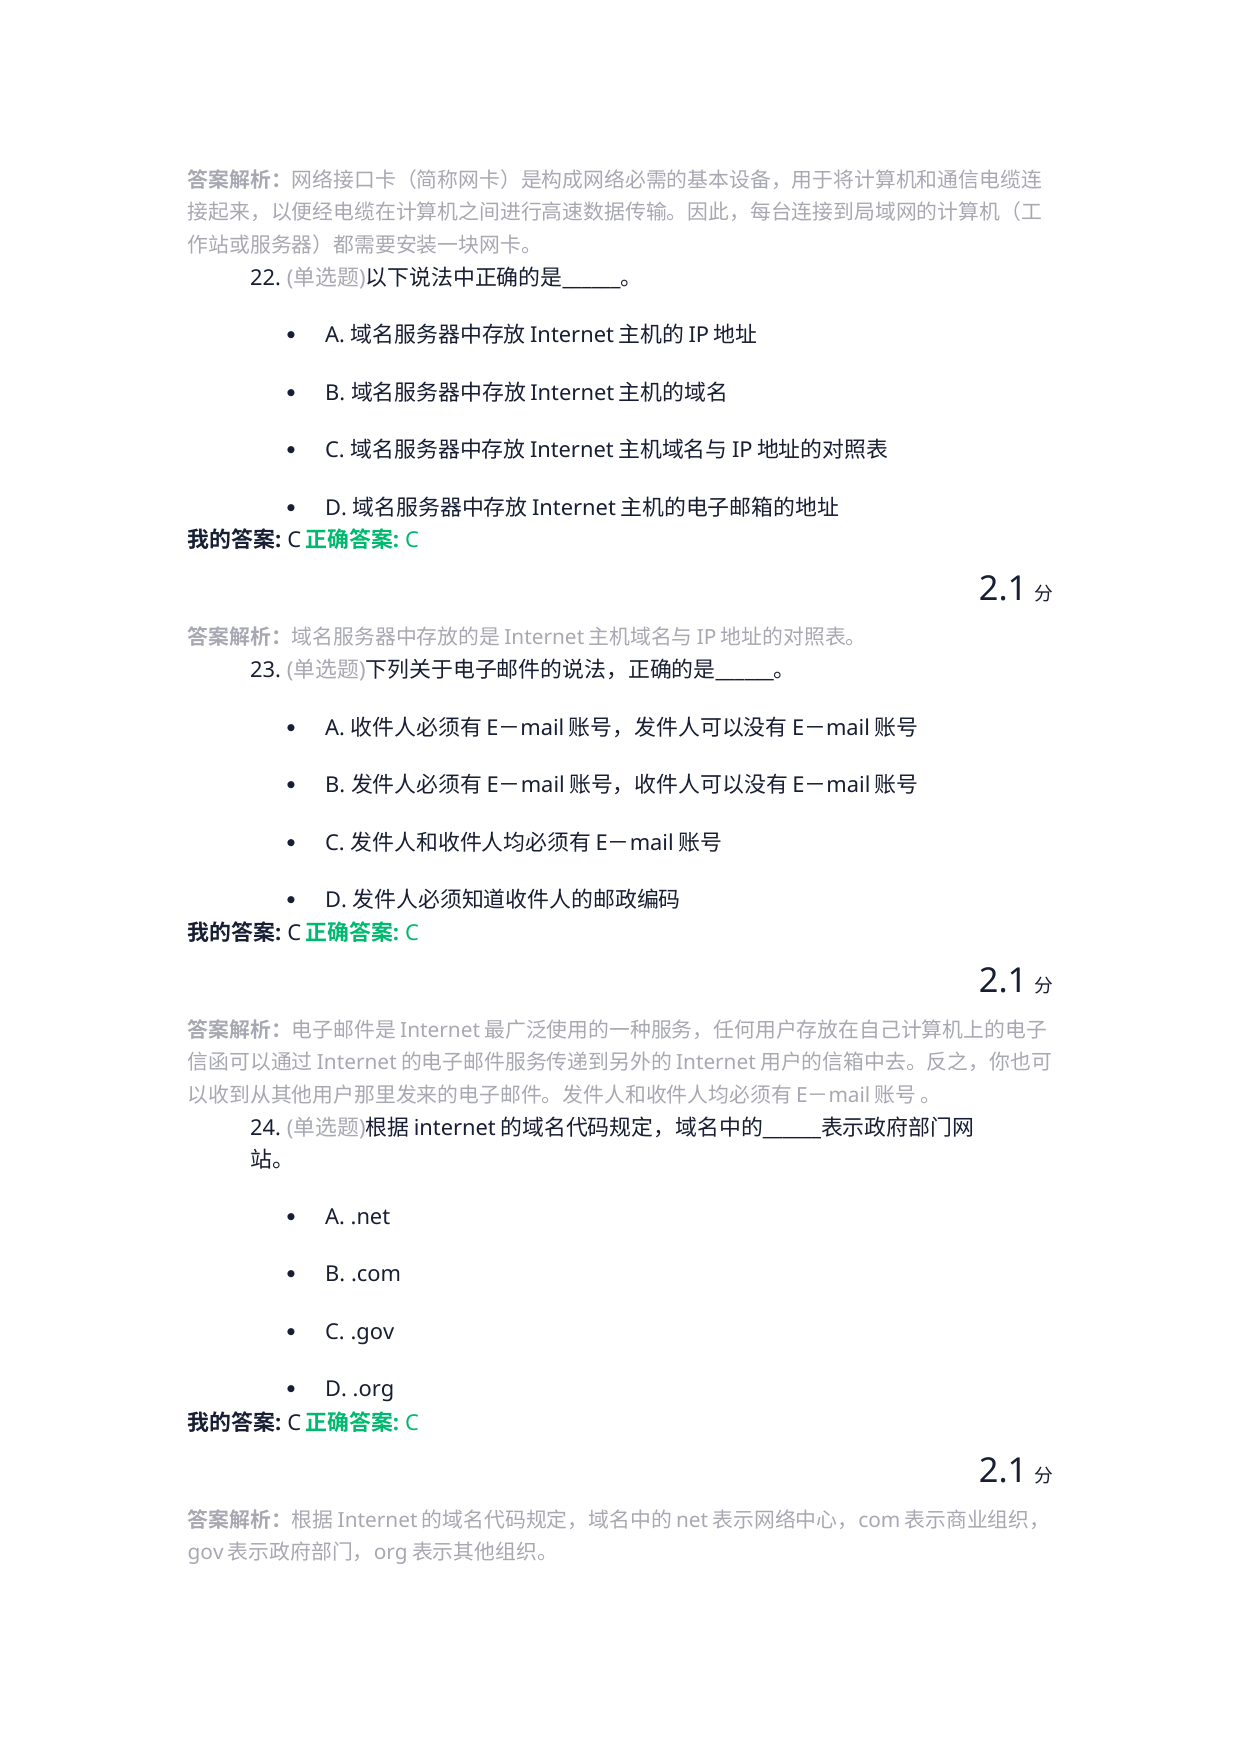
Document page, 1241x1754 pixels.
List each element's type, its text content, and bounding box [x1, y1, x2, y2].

text 2.1分 [187, 1437, 1053, 1502]
list C. .gov [287, 1314, 990, 1347]
text 2.1分 [187, 947, 1053, 1012]
text 答案解析：域名服务器中存放的是Internet主机域名与IP地址的对照表。 [187, 619, 1053, 652]
list D. 发件人必须知道收件人的邮政编码 [287, 882, 990, 914]
list C. 发件人和收件人均必须有E－mail账号 [287, 824, 990, 857]
list B. 域名服务器中存放Internet主机的域名 [287, 374, 990, 407]
text 我的答案: C正确答案: C [187, 1404, 1053, 1437]
list B. .com [287, 1257, 990, 1289]
text 我的答案: C正确答案: C [187, 522, 1053, 554]
text 答案解析：电子邮件是Internet最广泛使用的一种服务，任何用户存放在自己计算机上的电子信函可以通过Internet的电子邮件服务传递到另外的Internet用户的信箱中去。反之，你也可以收到从其他用户那里发来的电子邮件。发件人和收件人均必须有E－mail账号 。 [187, 1012, 1053, 1109]
text 答案解析：网络接口卡（简称网卡）是构成网络必需的基本设备，用于将计算机和通信电缆连接起来，以便经电缆在计算机之间进行高速数据传输。因此，每台连接到局域网的计算机（工作站或服务器）都需要安装一块网卡。 [187, 162, 1053, 259]
text 22. (单选题)以下说法中正确的是______。 [250, 259, 990, 292]
text 24. (单选题)根据internet的域名代码规定，域名中的______表示政府部门网站。 [250, 1109, 990, 1174]
text 23. (单选题)下列关于电子邮件的说法，正确的是______。 [250, 652, 990, 684]
list C. 域名服务器中存放Internet主机域名与IP地址的对照表 [287, 432, 990, 464]
list A. .net [287, 1199, 990, 1232]
list D. 域名服务器中存放Internet主机的电子邮箱的地址 [287, 489, 990, 522]
list A. 域名服务器中存放Internet主机的IP地址 [287, 317, 990, 349]
list D. .org [287, 1372, 990, 1404]
text 我的答案: C正确答案: C [187, 914, 1053, 947]
text 2.1分 [187, 554, 1053, 619]
list A. 收件人必须有E－mail账号，发件人可以没有E－mail账号 [287, 709, 990, 742]
text 答案解析：根据Internet的域名代码规定，域名中的net表示网络中心，com表示商业组织，gov表示政府部门，org表示其他组织。 [187, 1502, 1053, 1567]
list B. 发件人必须有E－mail账号，收件人可以没有E－mail账号 [287, 767, 990, 799]
